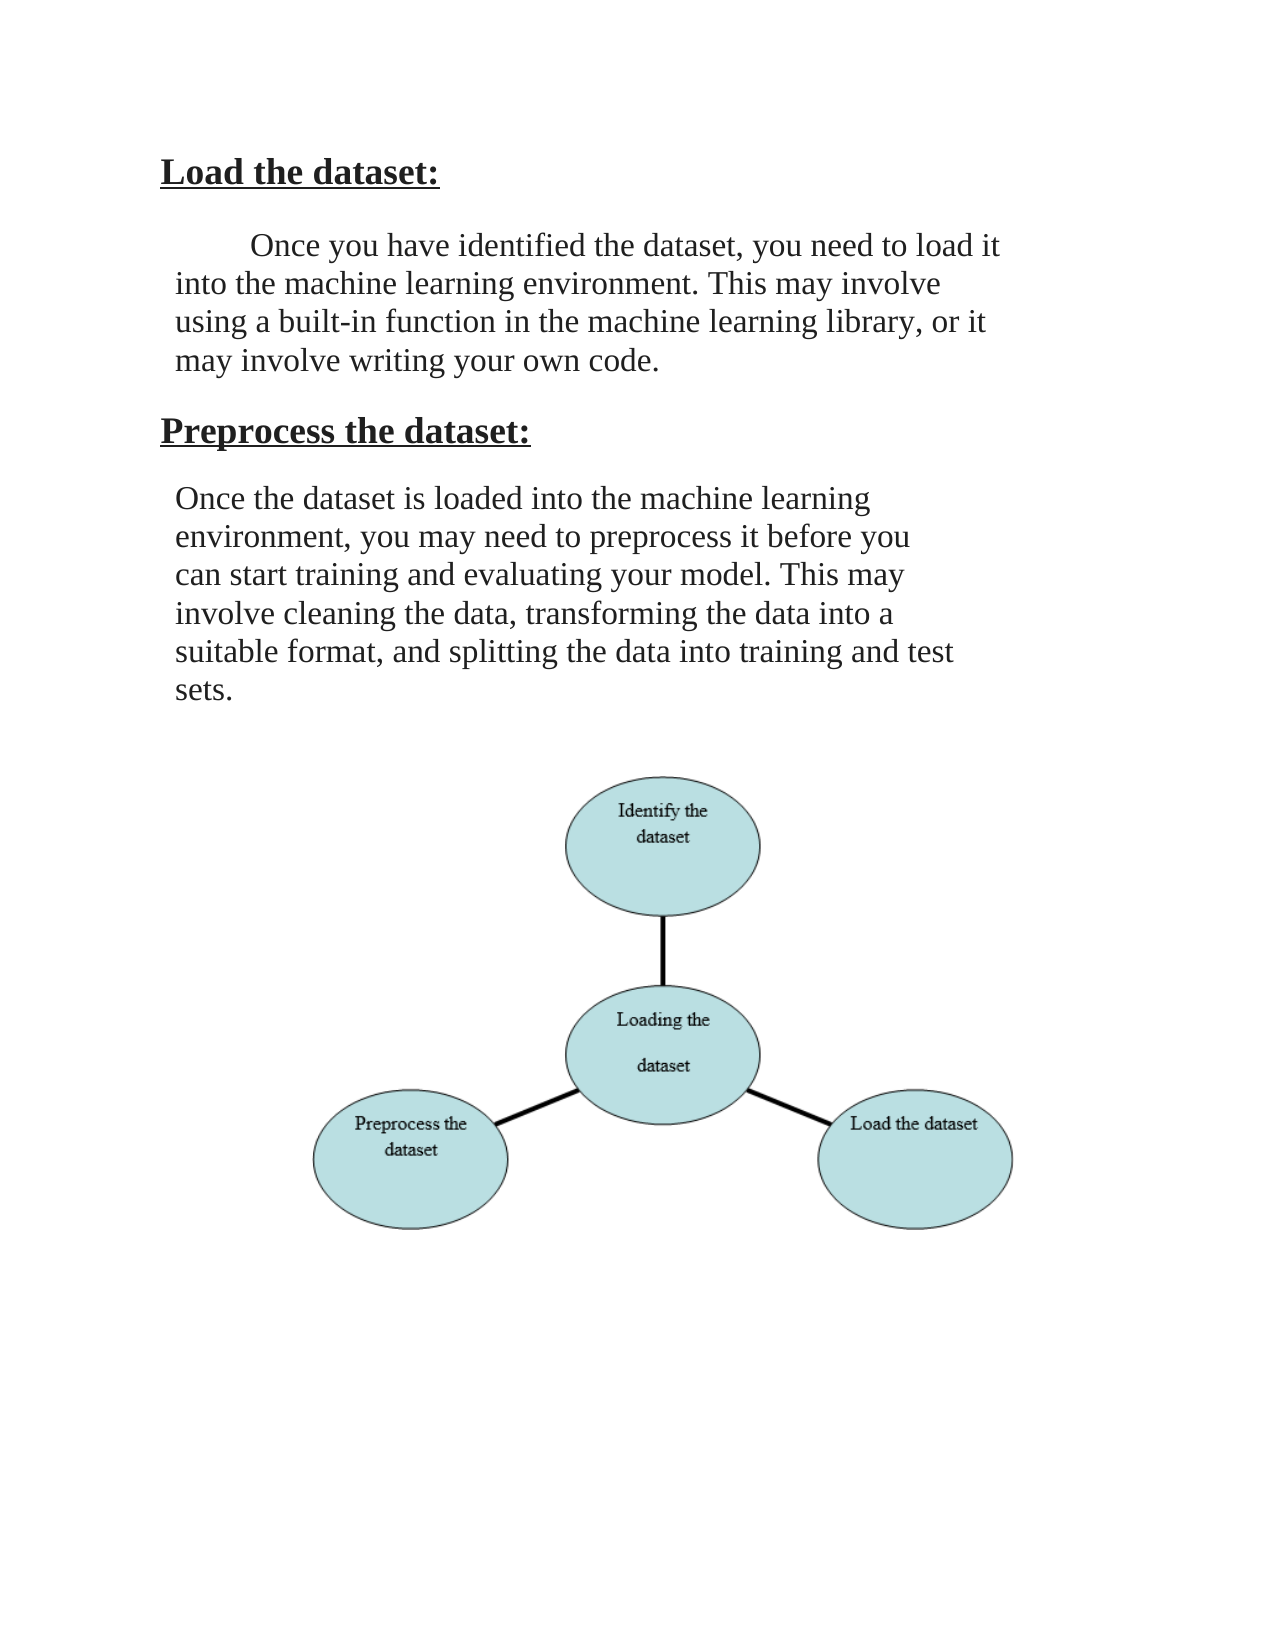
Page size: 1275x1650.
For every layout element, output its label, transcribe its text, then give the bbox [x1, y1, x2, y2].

text Once the dataset is loaded into the machine learning environment, you may need to preprocess it before you can start training and evaluating your model. This may involve cleaning the data, transforming the data into a suitable format, and splitting the data into training and test sets. [175, 478, 955, 708]
text Once you have identified the dataset, you need to load it into the machine learning environment. This may involve using a built-in function in the machine learning library, or it may involve writing your own code. [175, 225, 1012, 378]
subtitle Load the dataset: [150, 150, 1137, 193]
picture [312, 776, 1014, 1230]
subtitle Preprocess the dataset: [150, 408, 1137, 451]
